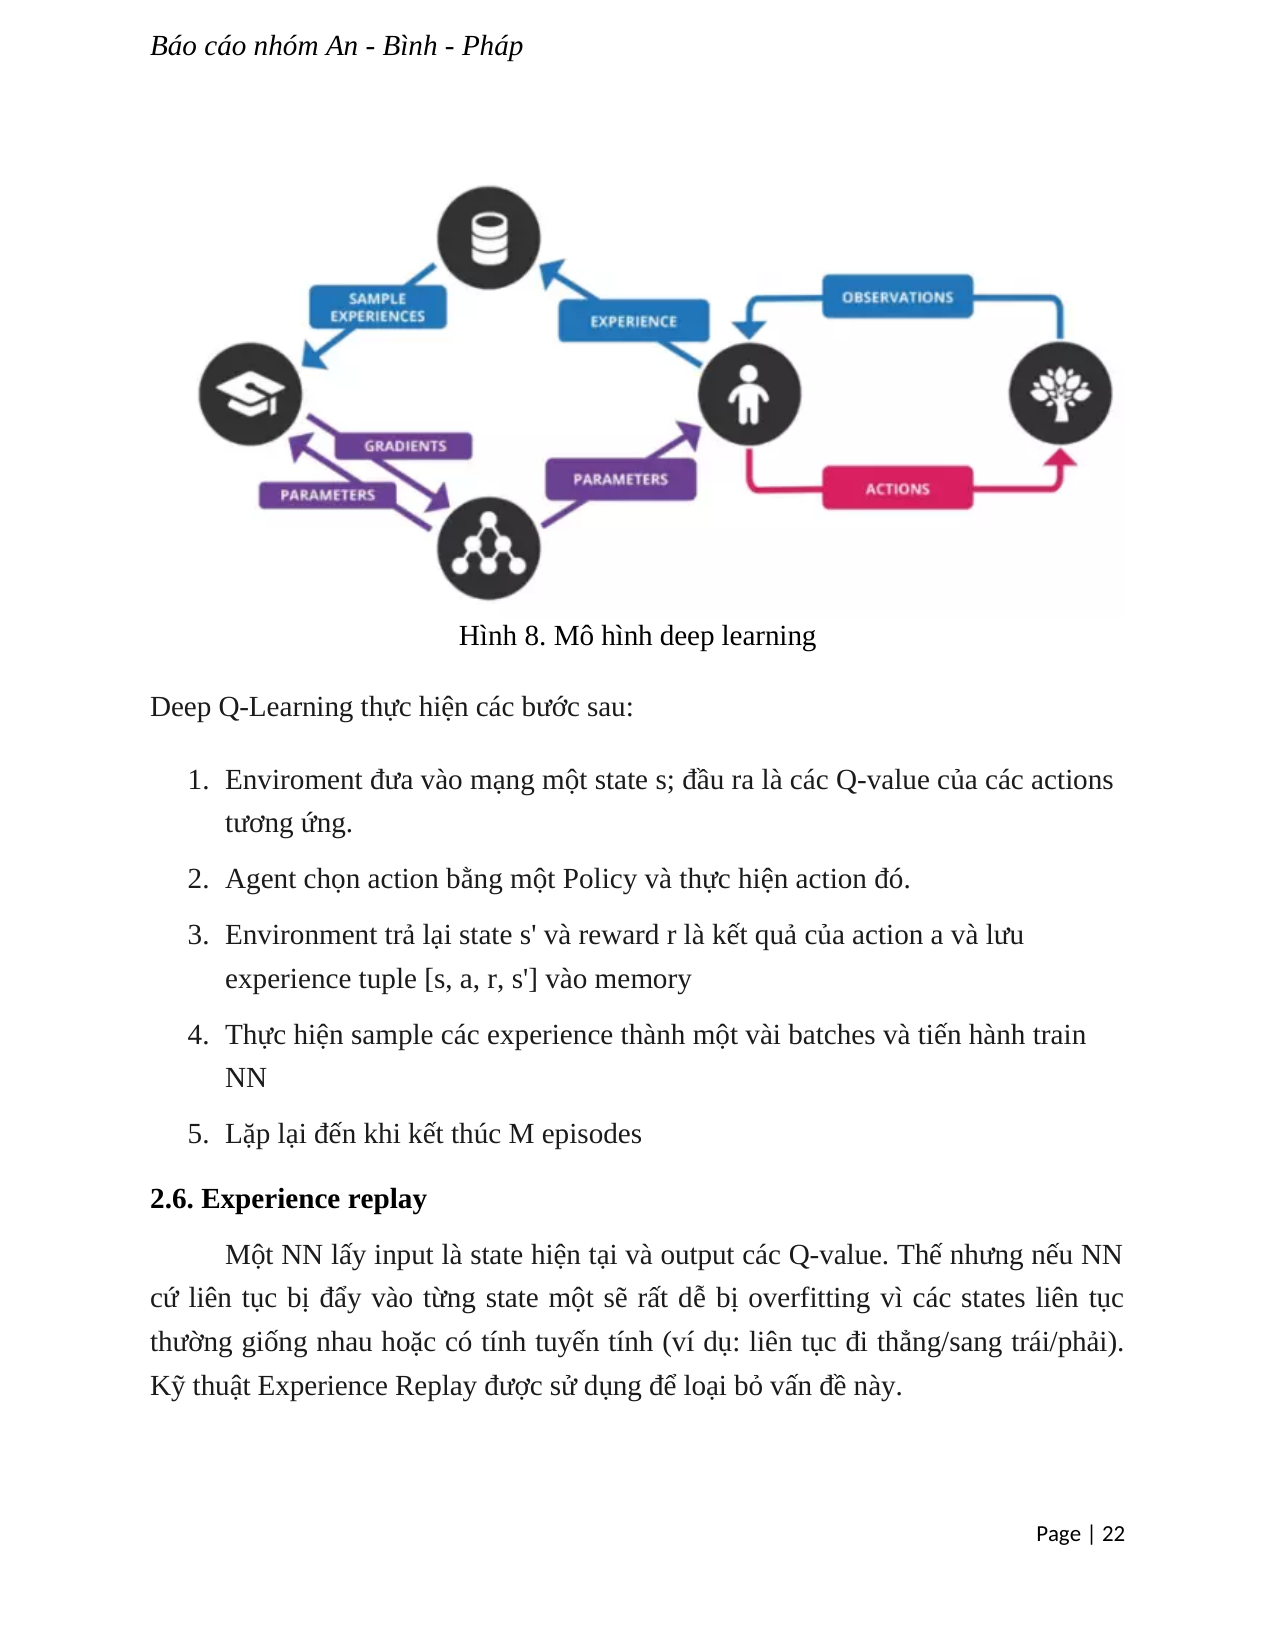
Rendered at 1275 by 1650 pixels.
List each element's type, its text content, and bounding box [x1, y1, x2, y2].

list Agent chọn action bằng một Policy và thực hiện action đó. [187, 861, 1125, 895]
list Environment trả lại state s' và reward r là kết quả của action a và lưu experience tuple [s, a, r, s'] vào memory [187, 917, 1125, 994]
picture [150, 155, 1125, 618]
list Thực hiện sample các experience thành một vài batches và tiến hành train NN [187, 1017, 1125, 1094]
text Hình 8. Mô hình deep learning [150, 618, 1125, 652]
text Deep Q-Learning thực hiện các bước sau: [150, 689, 1125, 723]
list Lặp lại đến khi kết thúc M episodes [187, 1117, 1125, 1150]
subtitle 2.6. Experience replay [150, 1181, 1125, 1214]
list Enviroment đưa vào mạng một state s; đầu ra là các Q-value của các actions tương ứng. [187, 762, 1125, 839]
text Một NN lấy input là state hiện tại và output các Q-value. Thế nhưng nếu NN cứ liên tục bị đẩy vào từng state một sẽ rất dễ bị overfitting vì các states liên tục thường giống nhau hoặc có tính tuyến tính (ví dụ: liên tục đi thẳng/sang trái/phải). Kỹ thuật Experience Replay được sử dụng để loại bỏ vấn đề này. [150, 1237, 1125, 1401]
